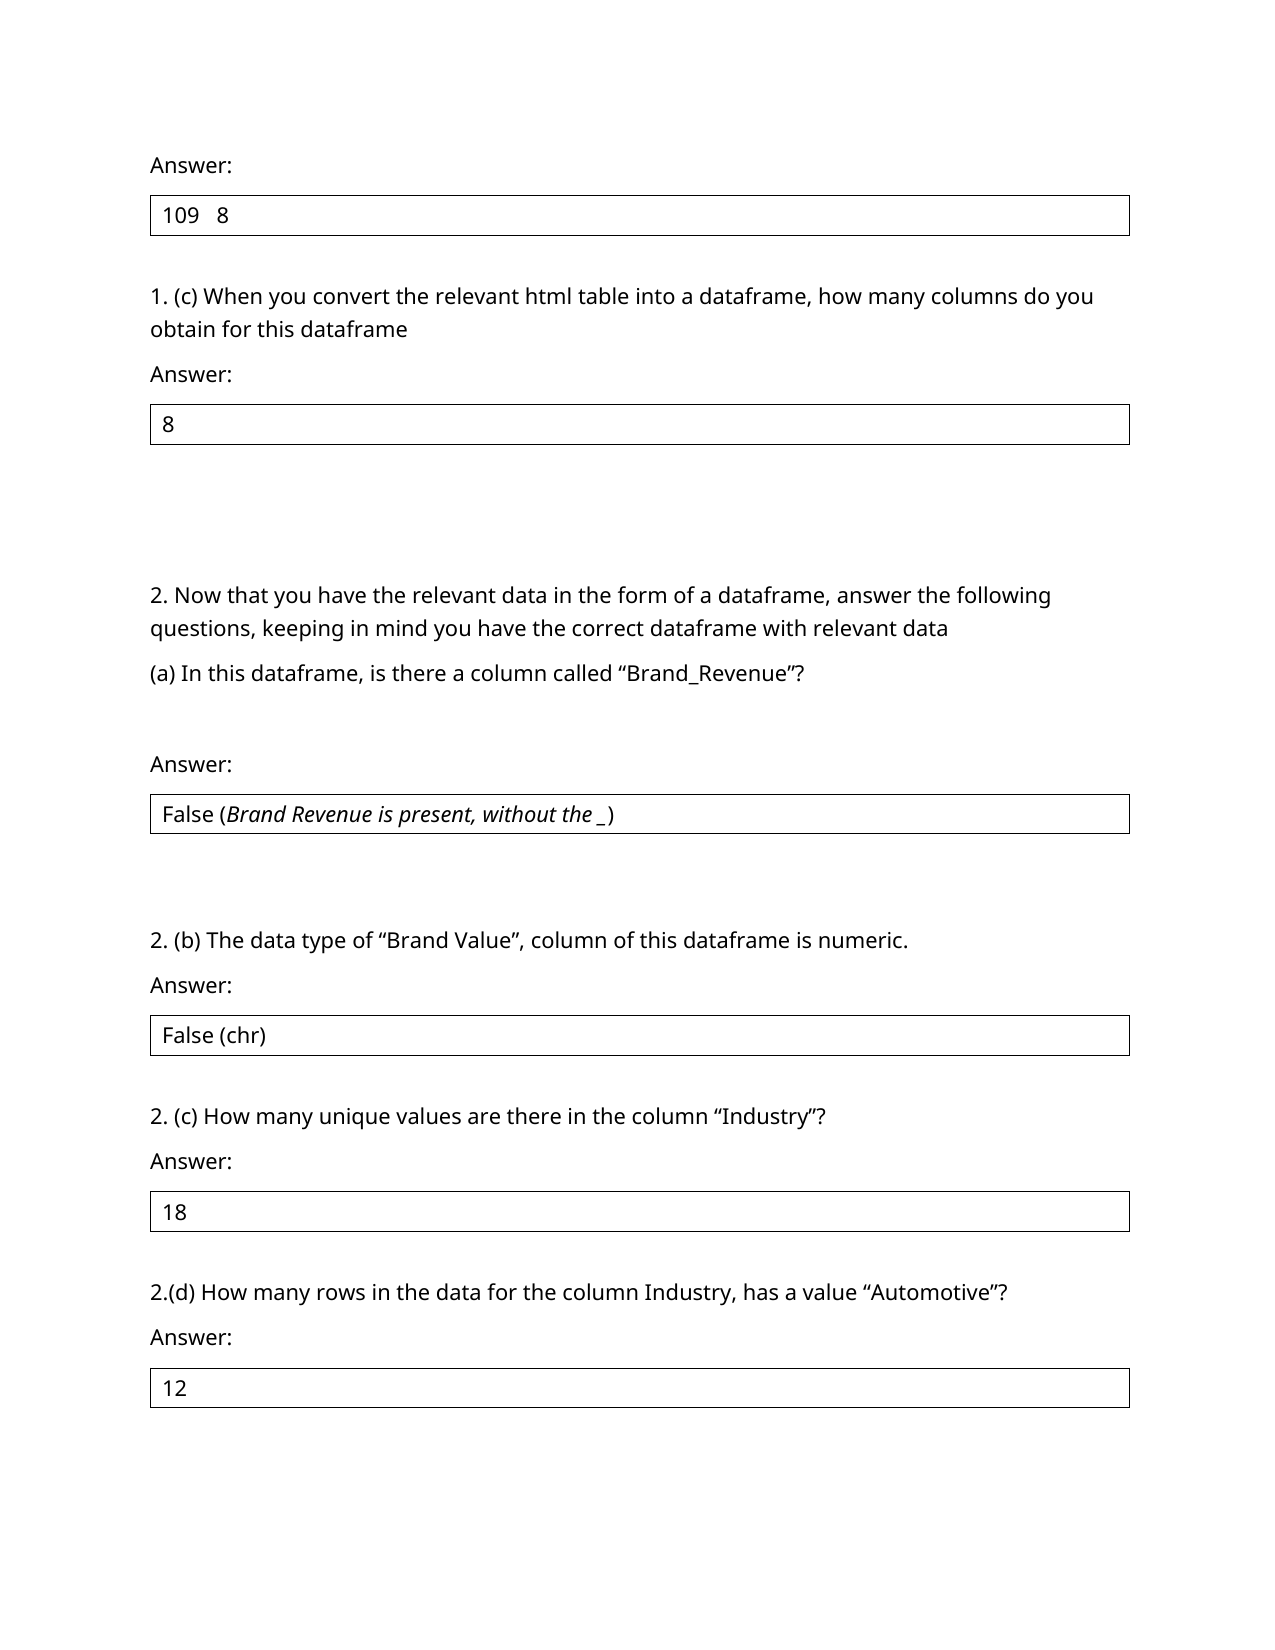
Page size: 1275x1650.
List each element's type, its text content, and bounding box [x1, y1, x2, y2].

text (a) In this dataframe, is there a column called “Brand_Revenue”? [150, 658, 1125, 688]
table_header 18 [151, 1192, 1129, 1231]
text 2.(d) How many rows in the data for the column Industry, has a value “Automotive”? [150, 1277, 1125, 1307]
table_header 109 8 [151, 196, 1129, 235]
text Answer: [150, 970, 1125, 1000]
text Answer: [150, 359, 1125, 389]
table_header False (chr) [151, 1016, 1129, 1054]
text Answer: [150, 150, 1125, 180]
text 2. (c) How many unique values are there in the column “Industry”? [150, 1101, 1125, 1131]
text 1. (c) When you convert the relevant html table into a dataframe, how many columns do you obtain for this dataframe [150, 281, 1125, 343]
text 2. (b) The data type of “Brand Value”, column of this dataframe is numeric. [150, 925, 1125, 954]
table_header 12 [151, 1369, 1129, 1407]
table_header 8 [151, 405, 1129, 443]
text Answer: [150, 1322, 1125, 1352]
table_header False (Brand Revenue is present, without the _) [151, 795, 1129, 833]
text Answer: [150, 748, 1125, 778]
text 2. Now that you have the relevant data in the form of a dataframe, answer the following questions, keeping in mind you have the correct dataframe with relevant data [150, 580, 1125, 643]
text Answer: [150, 1146, 1125, 1176]
